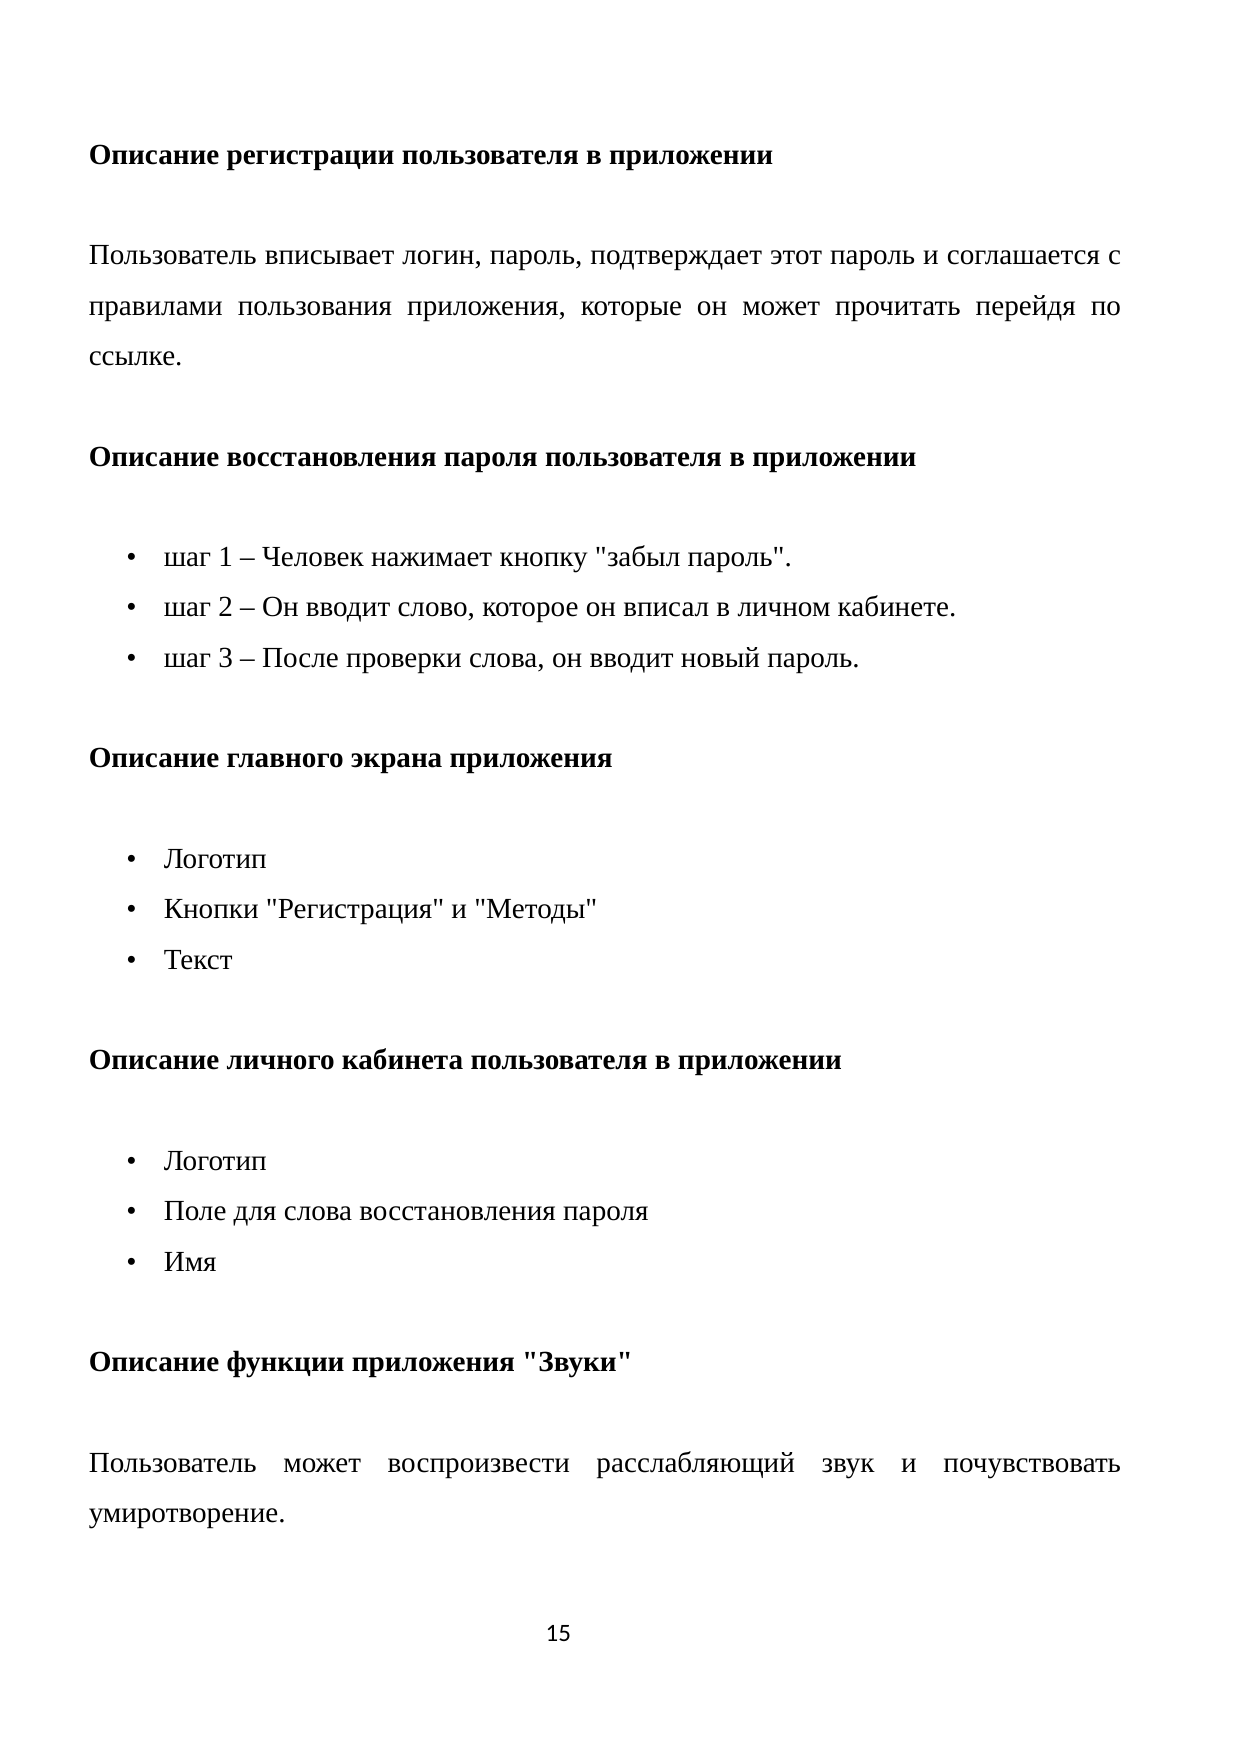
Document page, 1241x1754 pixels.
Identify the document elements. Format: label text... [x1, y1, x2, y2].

text Описание функции приложения "Звуки" [88, 1344, 1122, 1378]
list Кнопки "Регистрация" и "Методы" [126, 891, 1122, 925]
list Поле для слова восстановления пароля [126, 1193, 1122, 1227]
text Пользователь вписывает логин, пароль, подтверждает этот пароль и соглашается с правилами пользования приложения, которые он может прочитать перейдя по ссылке. [88, 237, 1122, 372]
text Пользователь может воспроизвести расслабляющий звук и почувствовать умиротворение. [88, 1445, 1122, 1529]
text Описание восстановления пароля пользователя в приложении [88, 439, 1122, 472]
list Логотип [126, 841, 1122, 875]
text Описание главного экрана приложения [88, 741, 1122, 774]
text Описание личного кабинета пользователя в приложении [88, 1042, 1122, 1076]
list Логотип [126, 1143, 1122, 1177]
list Имя [126, 1244, 1122, 1277]
list Текст [126, 942, 1122, 975]
list шаг 2 – Он вводит слово, которое он вписал в личном кабинете. [126, 589, 1122, 623]
text Описание регистрации пользователя в приложении [88, 137, 1122, 170]
list шаг 3 – После проверки слова, он вводит новый пароль. [126, 640, 1122, 673]
list шаг 1 – Человек нажимает кнопку "забыл пароль". [126, 539, 1122, 573]
